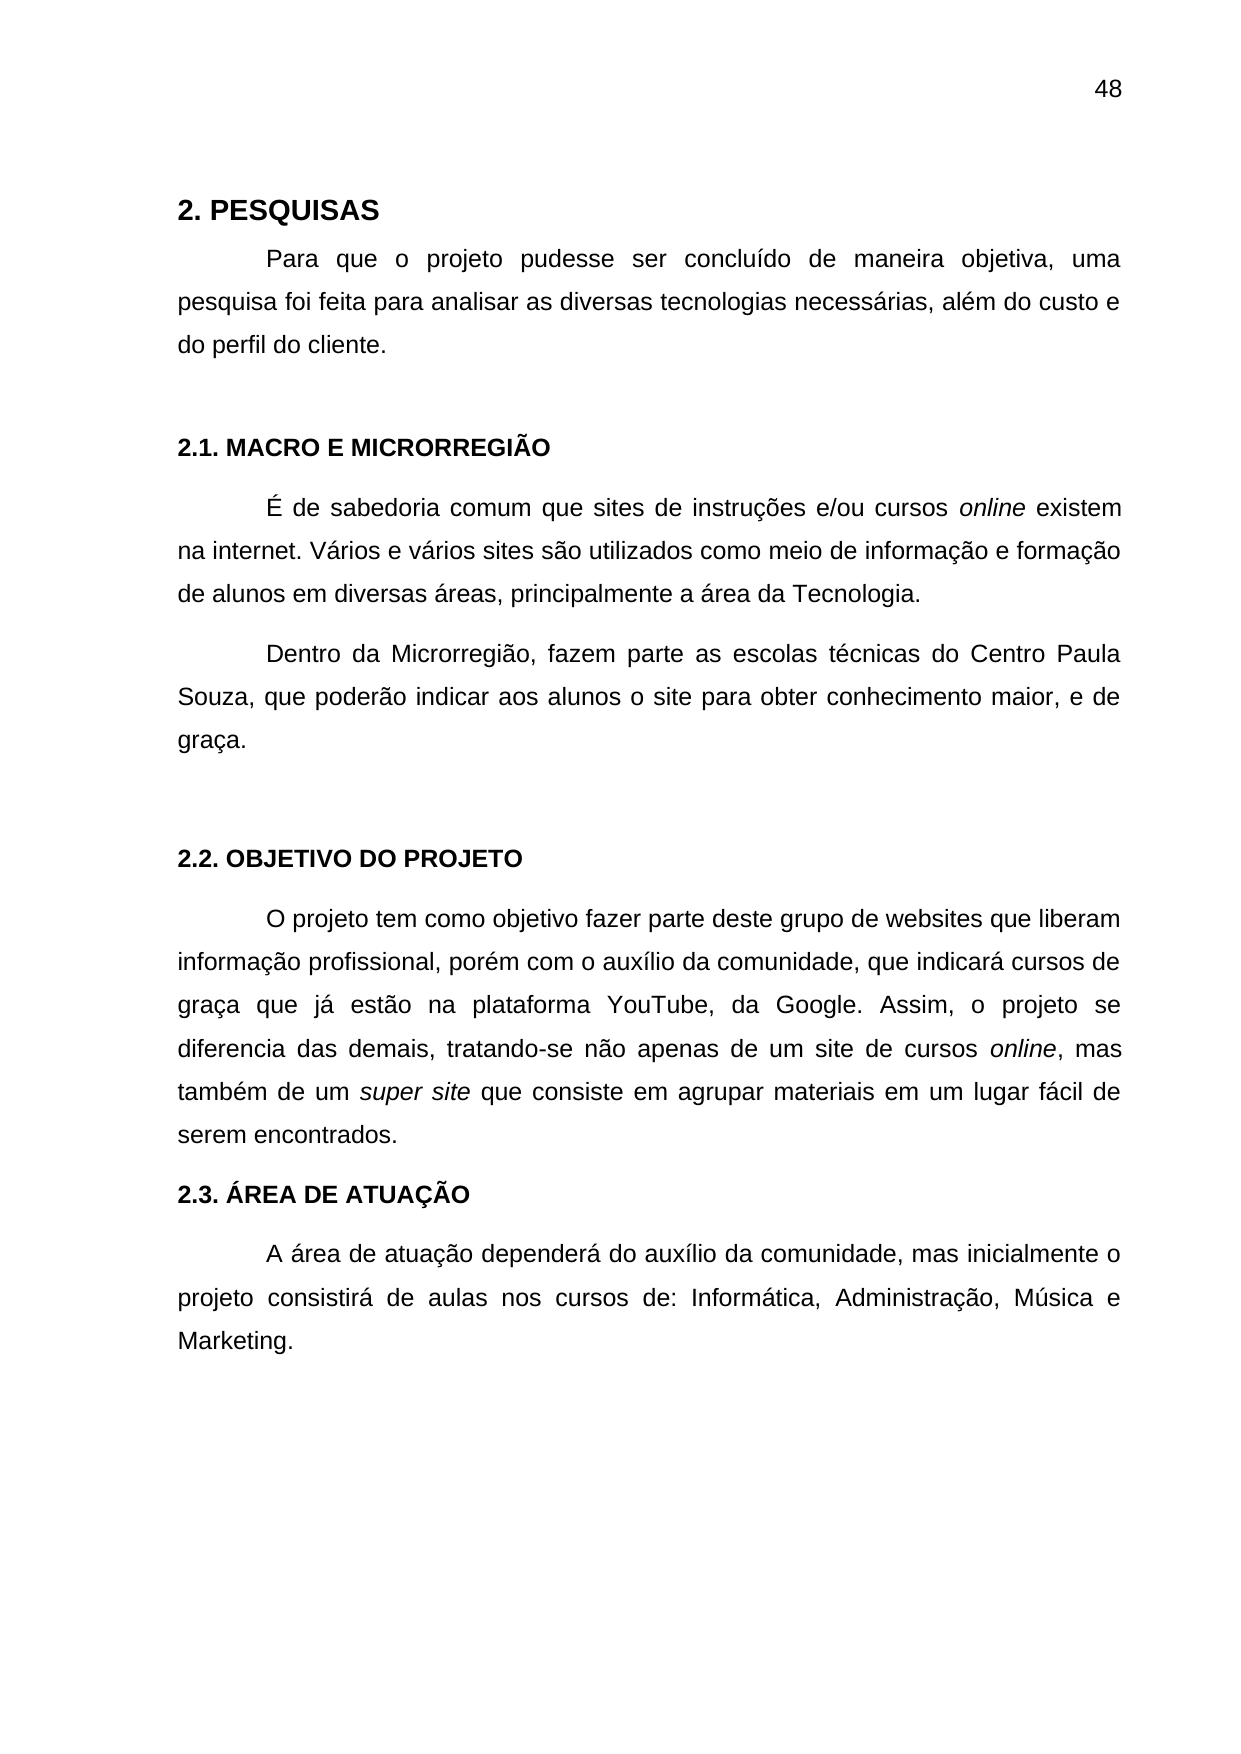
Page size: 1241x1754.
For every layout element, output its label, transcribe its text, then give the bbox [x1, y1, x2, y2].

subtitle 2.1. MACRO E MICRORREGIÃO [177, 390, 1122, 462]
subtitle 2.2. OBJETIVO DO PROJETO [177, 844, 1122, 873]
subtitle O projeto tem como objetivo fazer parte deste grupo de websites que liberam informação profissional, porém com o auxílio da comunidade, que indicará cursos de graça que já estão na plataforma YouTube, da Google. Assim, o projeto se diferencia das demais, tratando-se não apenas de um site de cursos online, mas também de um super site que consiste em agrupar materiais em um lugar fácil de serem encontrados. [177, 904, 1122, 1149]
subtitle É de sabedoria comum que sites de instruções e/ou cursos online existem na internet. Vários e vários sites são utilizados como meio de informação e formação de alunos em diversas áreas, principalmente a área da Tecnologia. [177, 493, 1122, 608]
subtitle Para que o projeto pudesse ser concluído de maneira objetiva, uma pesquisa foi feita para analisar as diversas tecnologias necessárias, além do custo e do perfil do cliente. [177, 244, 1122, 359]
subtitle Dentro da Microrregião, fazem parte as escolas técnicas do Centro Paula Souza, que poderão indicar aos alunos o site para obter conhecimento maior, e de graça. [177, 639, 1122, 754]
subtitle PESQUISAS [177, 193, 1122, 227]
subtitle A área de atuação dependerá do auxílio da comunidade, mas inicialmente o projeto consistirá de aulas nos cursos de: Informática, Administração, Música e Marketing. [177, 1239, 1122, 1354]
text 2.3. ÁREA DE ATUAÇÃO [177, 1180, 1122, 1208]
